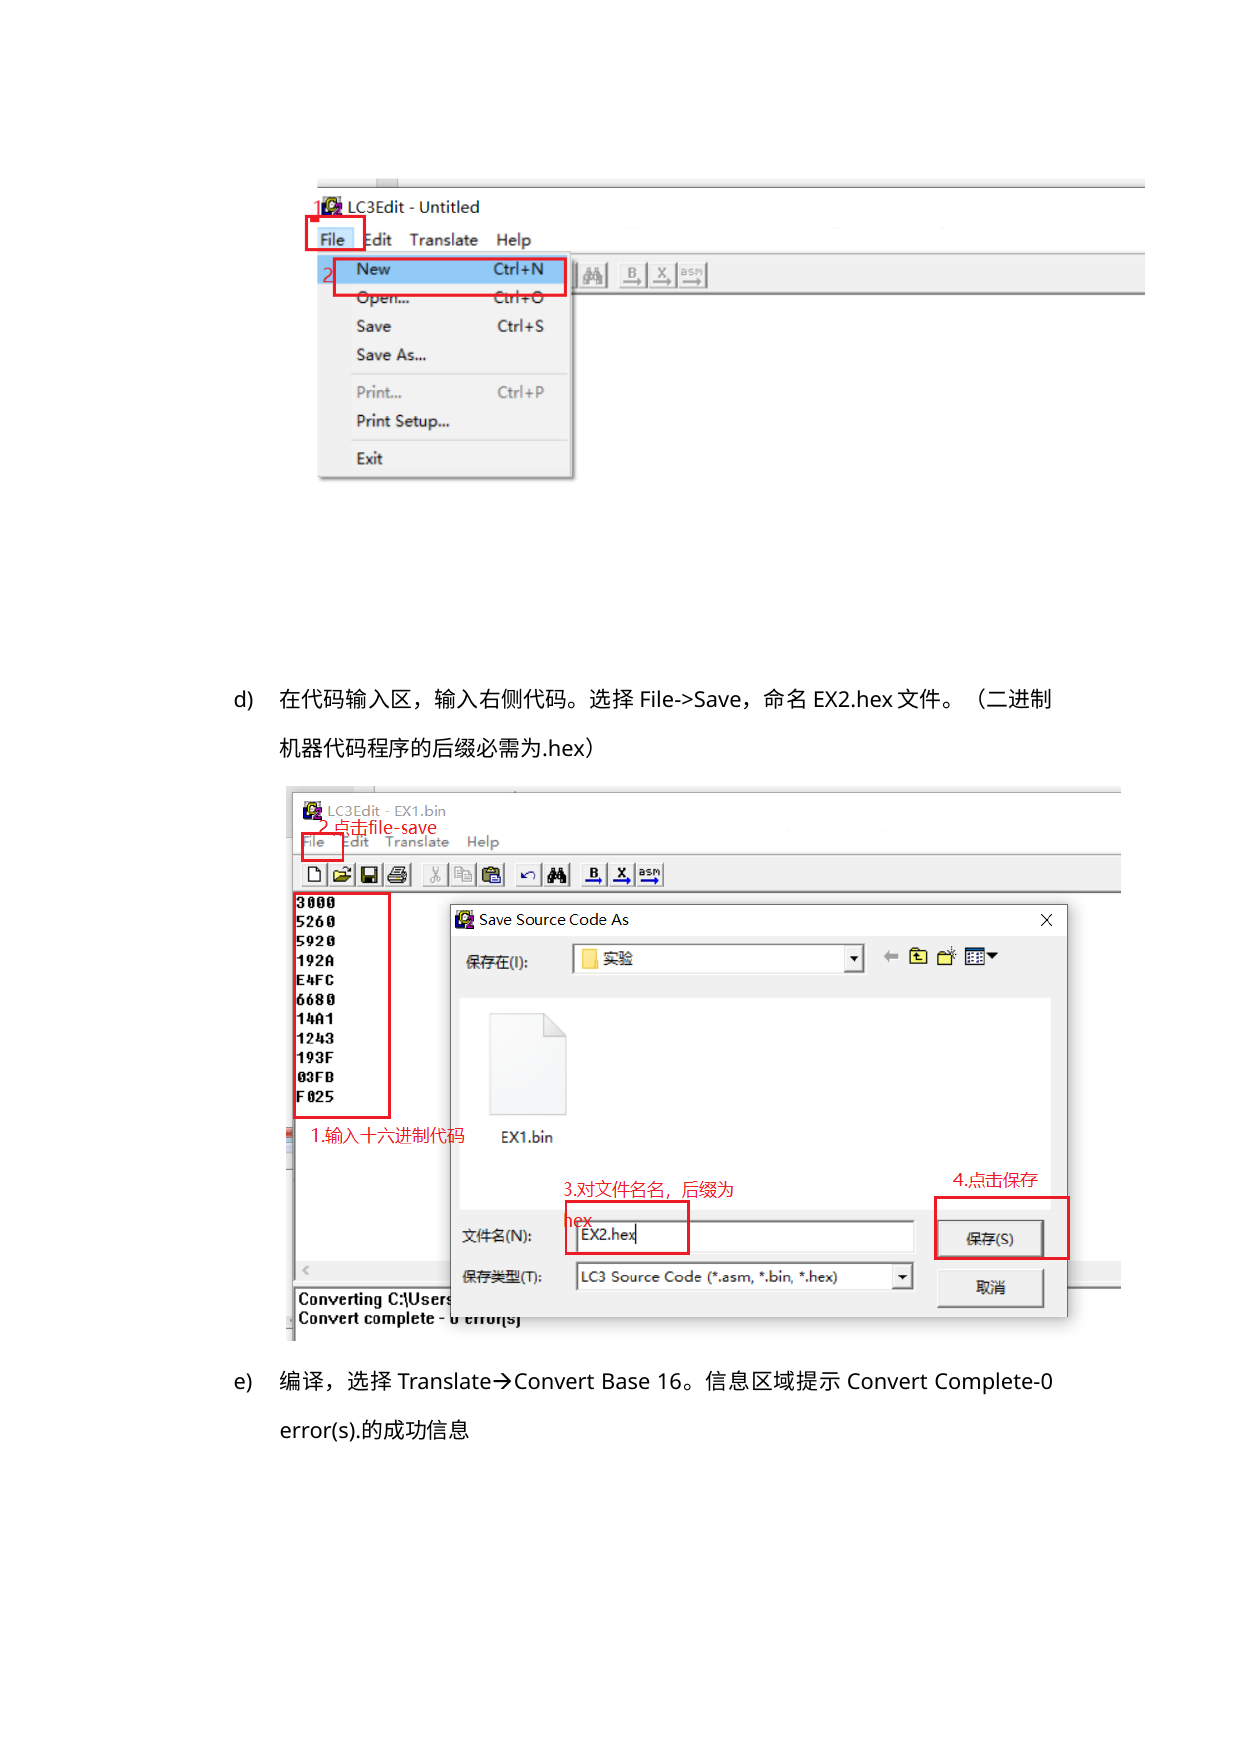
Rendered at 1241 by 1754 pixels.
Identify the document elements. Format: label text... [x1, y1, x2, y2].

picture [278, 779, 1145, 1343]
picture [278, 162, 1145, 670]
list 在代码输入区，输入右侧代码。选择File->Save，命名EX2.hex文件。（二进制机器代码程序的后缀必需为.hex） [233, 682, 1053, 763]
list 编译，选择TranslateConvert Base 16。信息区域提示Convert Complete-0 error(s).的成功信息 [233, 1364, 1053, 1445]
